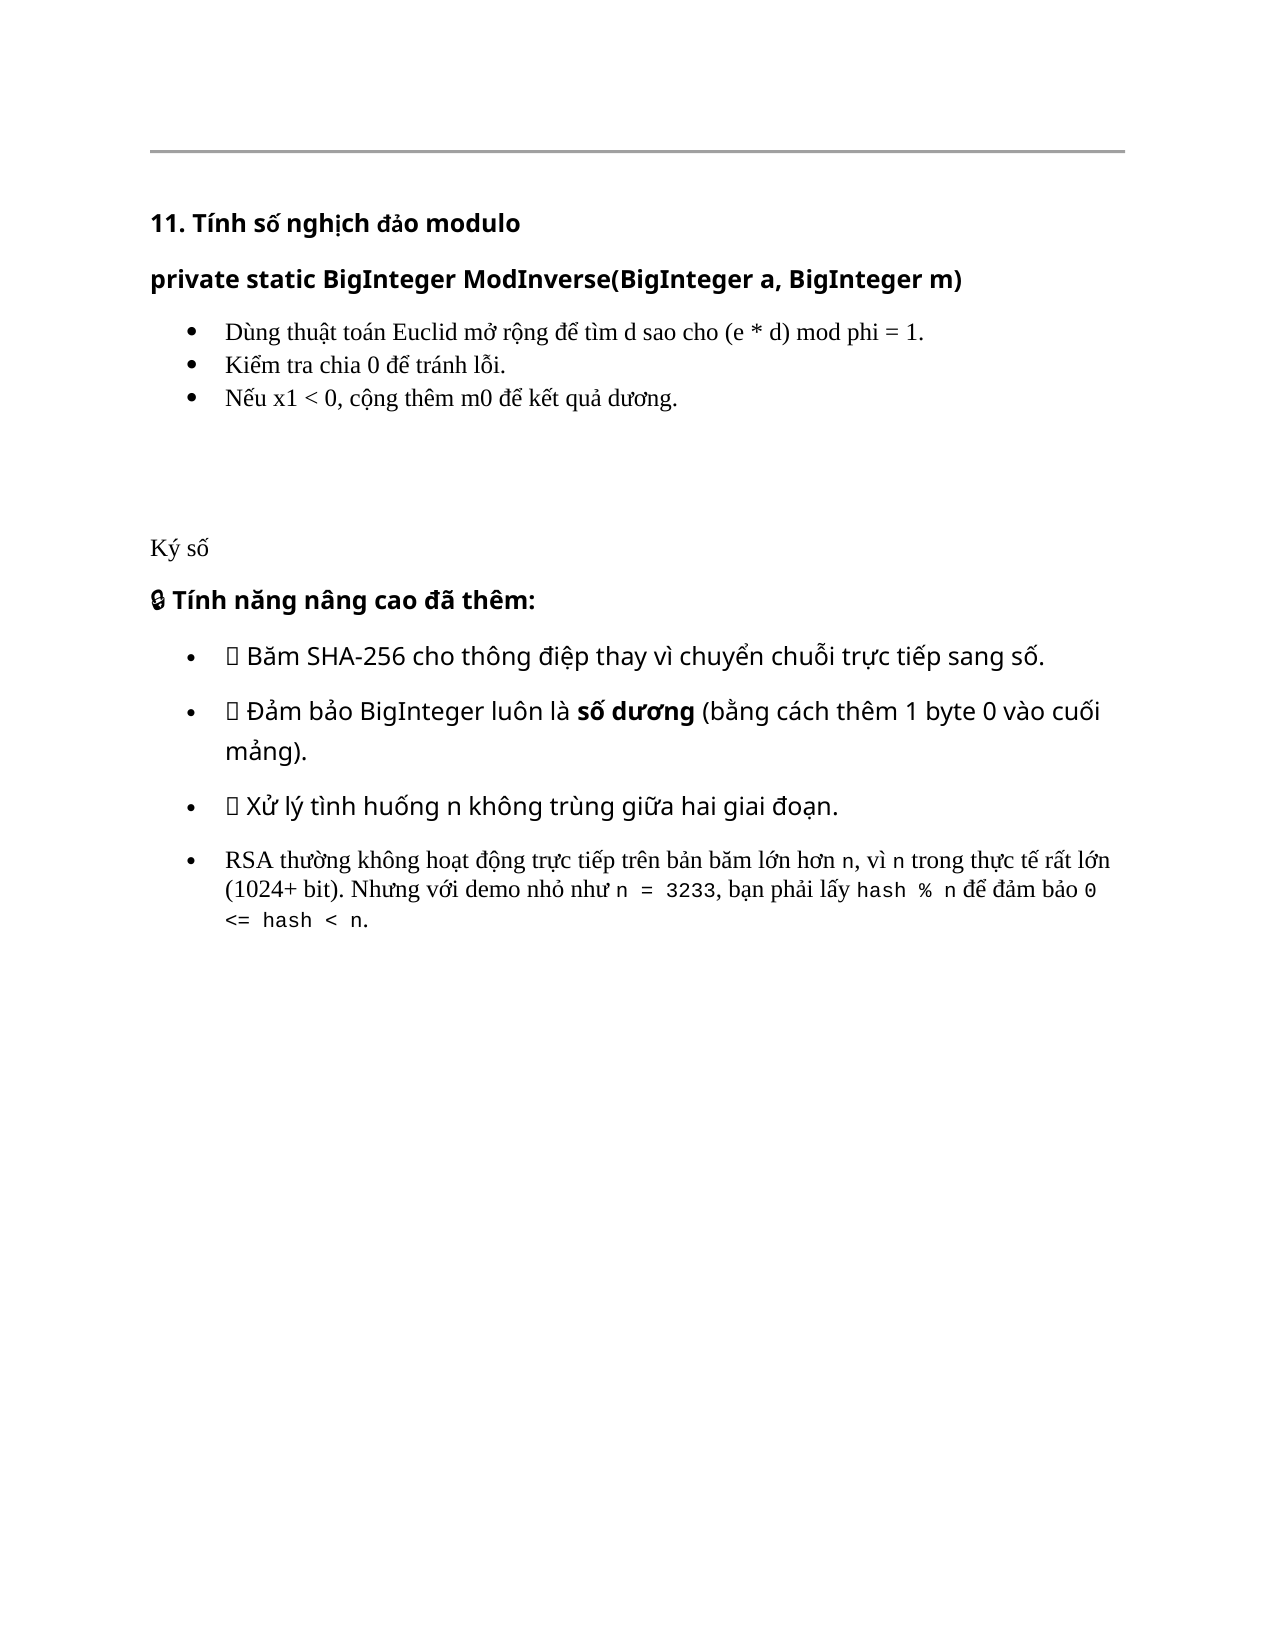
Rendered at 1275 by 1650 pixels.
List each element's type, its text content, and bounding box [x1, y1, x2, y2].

list ✅ Đảm bảo BigInteger luôn là số dương (bằng cách thêm 1 byte 0 vào cuối mảng). [187, 694, 1125, 767]
list Nếu x1 < 0, cộng thêm m0 để kết quả dương. [187, 383, 1125, 412]
text 🔒 Tính năng nâng cao đã thêm: [150, 582, 1125, 616]
list ✅ Xử lý tình huống n không trùng giữa hai giai đoạn. [187, 789, 1125, 823]
list Dùng thuật toán Euclid mở rộng để tìm d sao cho (e * d) mod phi = 1. [187, 317, 1125, 346]
list Kiểm tra chia 0 để tránh lỗi. [187, 351, 1125, 379]
list RSA thường không hoạt động trực tiếp trên bản băm lớn hơn n, vì n trong thực tế rất lớn (1024+ bit). Nhưng với demo nhỏ như n = 3233, bạn phải lấy hash % n để đảm bảo 0 <= hash < n. [187, 845, 1125, 933]
text Ký số [150, 533, 1125, 561]
text private static BigInteger ModInverse(BigInteger a, BigInteger m) [150, 262, 1125, 296]
list ✅ Băm SHA-256 cho thông điệp thay vì chuyển chuỗi trực tiếp sang số. [187, 638, 1125, 672]
text 11. Tính số nghịch đảo modulo [150, 206, 1125, 240]
